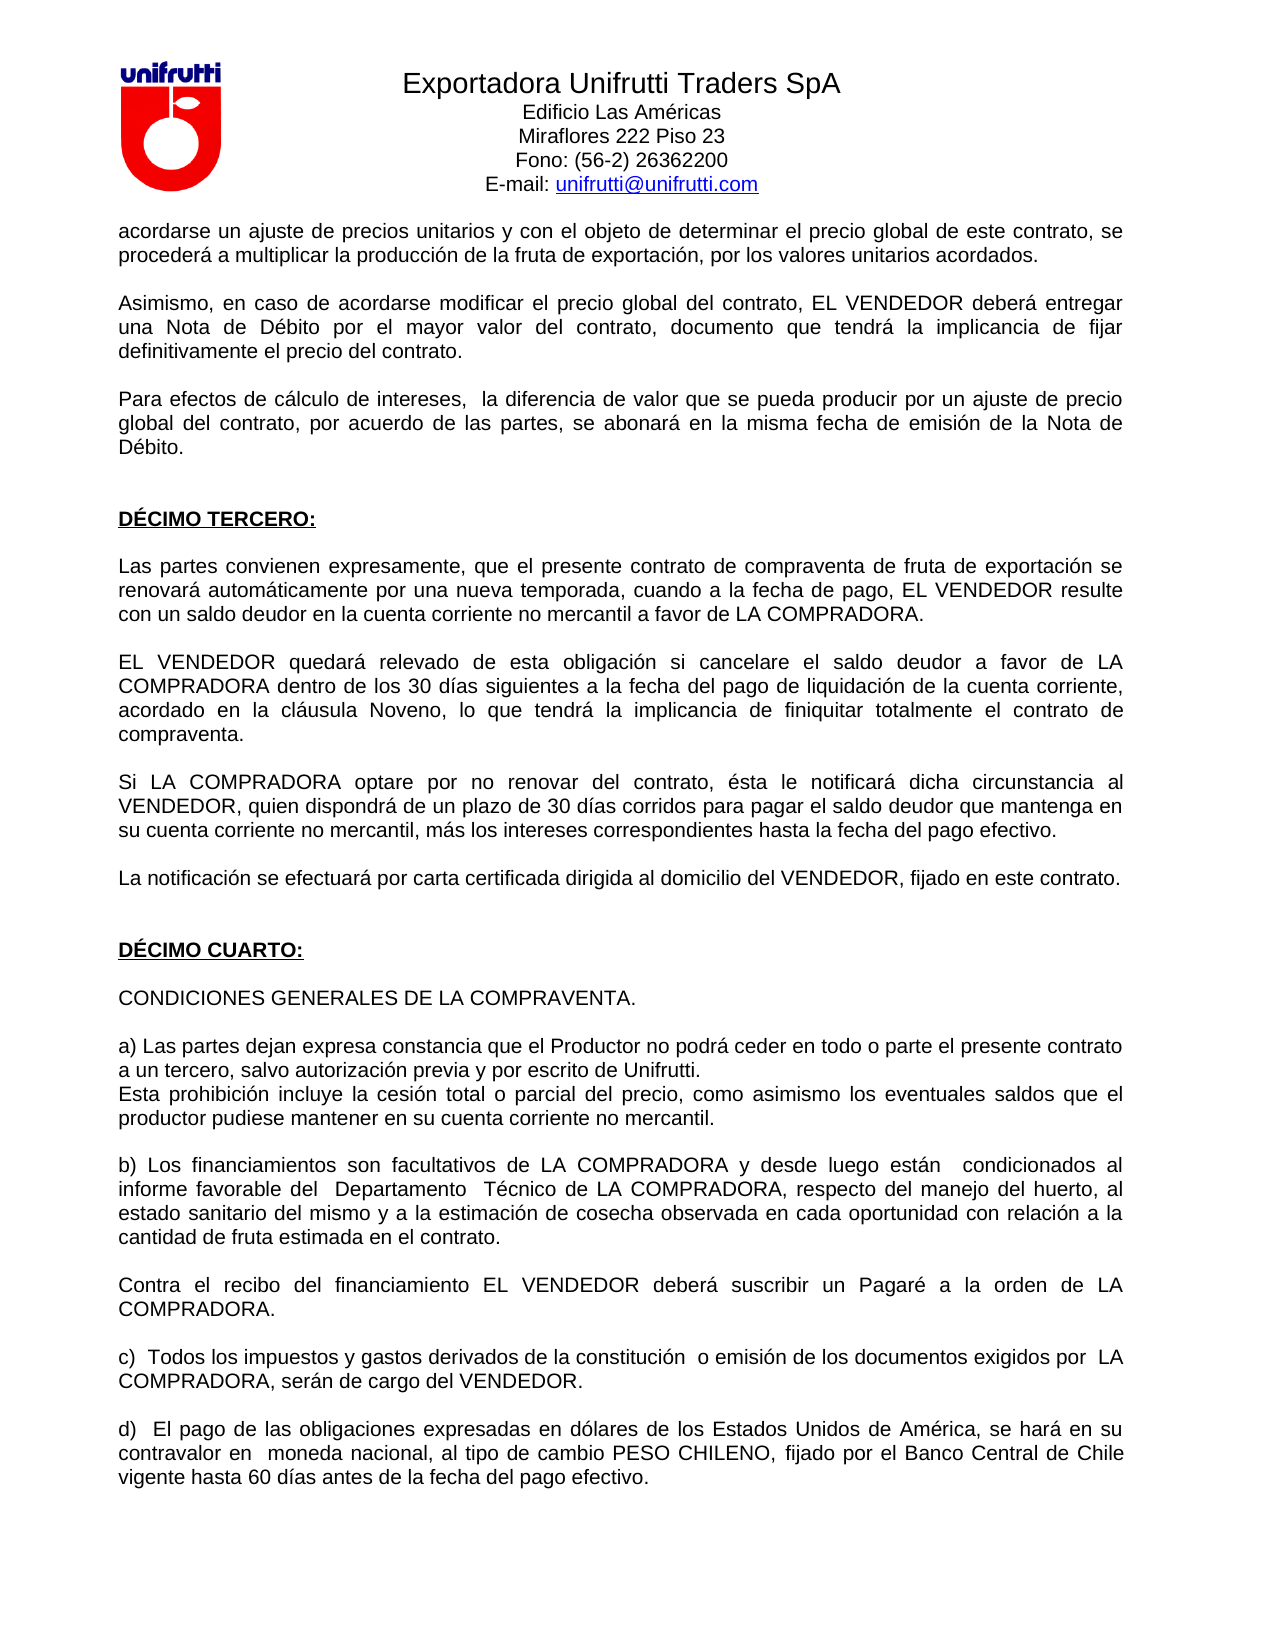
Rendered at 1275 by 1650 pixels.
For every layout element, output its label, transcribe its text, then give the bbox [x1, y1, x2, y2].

text Para efectos de cálculo de intereses, la diferencia de valor que se pueda producir por un ajuste de precio global del contrato, por acuerdo de las partes, se abonará en la misma fecha de emisión de la Nota de Débito. [118, 387, 1125, 458]
text La notificación se efectuará por carta certificada dirigida al domicilio del VENDEDOR, fijado en este contrato. [118, 866, 1125, 890]
text Asimismo, en caso de acordarse modificar el precio global del contrato, EL VENDEDOR deberá entregar una Nota de Débito por el mayor valor del contrato, documento que tendrá la implicancia de fijar definitivamente el precio del contrato. [118, 291, 1125, 363]
text d) El pago de las obligaciones expresadas en dólares de los Estados Unidos de América, se hará en su contravalor en moneda nacional, al tipo de cambio PESO CHILENO, fijado por el Banco Central de Chile vigente hasta 60 días antes de la fecha del pago efectivo. [118, 1417, 1125, 1489]
text c) Todos los impuestos y gastos derivados de la constitución o emisión de los documentos exigidos por LA COMPRADORA, serán de cargo del VENDEDOR. [118, 1345, 1125, 1393]
text EL VENDEDOR quedará relevado de esta obligación si cancelare el saldo deudor a favor de LA COMPRADORA dentro de los 30 días siguientes a la fecha del pago de liquidación de la cuenta corriente, acordado en la cláusula Noveno, lo que tendrá la implicancia de finiquitar totalmente el contrato de compraventa. [118, 650, 1125, 746]
text DÉCIMO CUARTO: [118, 938, 1125, 962]
text b) Los financiamientos son facultativos de LA COMPRADORA y desde luego están condicionados al informe favorable del Departamento Técnico de LA COMPRADORA, respecto del manejo del huerto, al estado sanitario del mismo y a la estimación de cosecha observada en cada oportunidad con relación a la cantidad de fruta estimada en el contrato. [118, 1153, 1125, 1249]
text Contra el recibo del financiamiento EL VENDEDOR deberá suscribir un Pagaré a la orden de LA COMPRADORA. [118, 1273, 1125, 1321]
text a) Las partes dejan expresa constancia que el Productor no podrá ceder en todo o parte el presente contrato a un tercero, salvo autorización previa y por escrito de Unifrutti. [118, 1033, 1125, 1081]
text CONDICIONES GENERALES DE LA COMPRAVENTA. [118, 986, 1125, 1009]
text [118, 219, 1125, 267]
text Si LA COMPRADORA optare por no renovar del contrato, ésta le notificará dicha circunstancia al VENDEDOR, quien dispondrá de un plazo de 30 días corridos para pagar el saldo deudor que mantenga en su cuenta corriente no mercantil, más los intereses correspondientes hasta la fecha del pago efectivo. [118, 770, 1125, 842]
text Las partes convienen expresamente, que el presente contrato de compraventa de fruta de exportación se renovará automáticamente por una nueva temporada, cuando a la fecha de pago, EL VENDEDOR resulte con un saldo deudor en la cuenta corriente no mercantil a favor de LA COMPRADORA. [118, 554, 1125, 626]
text Esta prohibición incluye la cesión total o parcial del precio, como asimismo los eventuales saldos que el productor pudiese mantener en su cuenta corriente no mercantil. [118, 1081, 1125, 1129]
text DÉCIMO TERCERO: [118, 506, 1125, 530]
